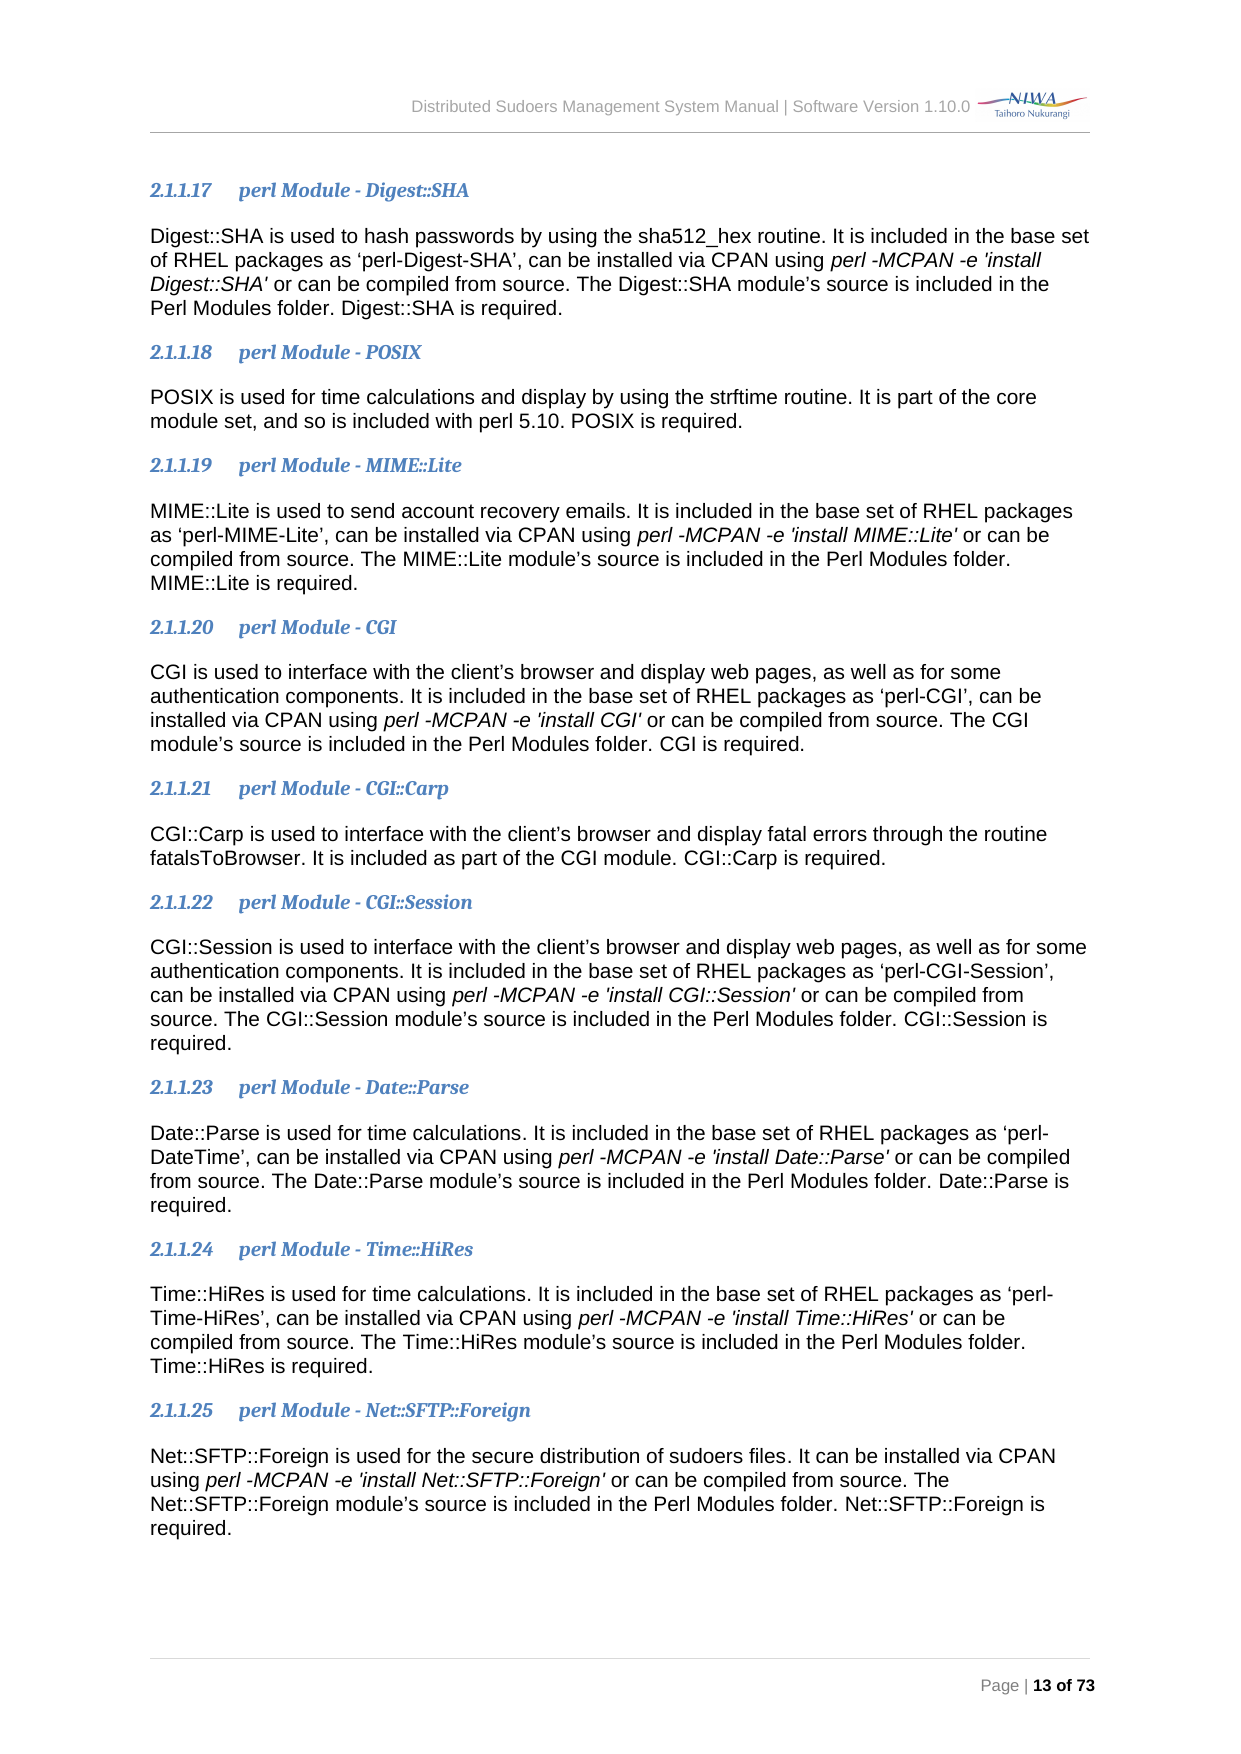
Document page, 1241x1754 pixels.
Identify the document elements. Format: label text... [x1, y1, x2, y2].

picture [975, 88, 1091, 122]
text CGI::Carp is used to interface with the client’s browser and display fatal errors through the routine fatalsToBrowser. It is included as part of the CGI module. CGI::Carp is required. [150, 822, 1090, 869]
subtitle perl Module - CGI [150, 615, 1090, 639]
subtitle perl Module - CGI::Session [150, 890, 1090, 914]
subtitle perl Module - Net::SFTP::Foreign [150, 1399, 1090, 1423]
subtitle perl Module - MIME::Lite [150, 454, 1090, 478]
subtitle perl Module - Time::HiRes [150, 1237, 1090, 1261]
subtitle perl Module - CGI::Carp [150, 777, 1090, 801]
subtitle perl Module - Date::Parse [150, 1076, 1090, 1100]
subtitle perl Module - POSIX [150, 340, 1090, 364]
text Time::HiRes is used for time calculations. It is included in the base set of RHEL packages as ‘perl-Time-HiRes’, can be installed via CPAN using perl -MCPAN -e 'install Time::HiRes' or can be compiled from source. The Time::HiRes module’s source is included in the Perl Modules folder. Time::HiRes is required. [150, 1282, 1090, 1378]
text Net::SFTP::Foreign is used for the secure distribution of sudoers files. It can be installed via CPAN using perl -MCPAN -e 'install Net::SFTP::Foreign' or can be compiled from source. The Net::SFTP::Foreign module’s source is included in the Perl Modules folder. Net::SFTP::Foreign is required. [150, 1443, 1090, 1539]
text Date::Parse is used for time calculations. It is included in the base set of RHEL packages as ‘perl-DateTime’, can be installed via CPAN using perl -MCPAN -e 'install Date::Parse' or can be compiled from source. The Date::Parse module’s source is included in the Perl Modules folder. Date::Parse is required. [150, 1121, 1090, 1216]
text POSIX is used for time calculations and display by using the strftime routine. It is part of the core module set, and so is included with perl 5.10. POSIX is required. [150, 385, 1090, 433]
text CGI is used to interface with the client’s browser and display web pages, as well as for some authentication components. It is included in the base set of RHEL packages as ‘perl-CGI’, can be installed via CPAN using perl -MCPAN -e 'install CGI' or can be compiled from source. The CGI module’s source is included in the Perl Modules folder. CGI is required. [150, 660, 1090, 756]
text Digest::SHA is used to hash passwords by using the sha512_hex routine. It is included in the base set of RHEL packages as ‘perl-Digest-SHA’, can be installed via CPAN using perl -MCPAN -e 'install Digest::SHA' or can be compiled from source. The Digest::SHA module’s source is included in the Perl Modules folder. Digest::SHA is required. [150, 224, 1090, 319]
text MIME::Lite is used to send account recovery emails. It is included in the base set of RHEL packages as ‘perl-MIME-Lite’, can be installed via CPAN using perl -MCPAN -e 'install MIME::Lite' or can be compiled from source. The MIME::Lite module’s source is included in the Perl Modules folder. MIME::Lite is required. [150, 499, 1090, 594]
text CGI::Session is used to interface with the client’s browser and display web pages, as well as for some authentication components. It is included in the base set of RHEL packages as ‘perl-CGI-Session’, can be installed via CPAN using perl -MCPAN -e 'install CGI::Session' or can be compiled from source. The CGI::Session module’s source is included in the Perl Modules folder. CGI::Session is required. [150, 935, 1090, 1055]
subtitle perl Module - Digest::SHA [150, 179, 1090, 203]
